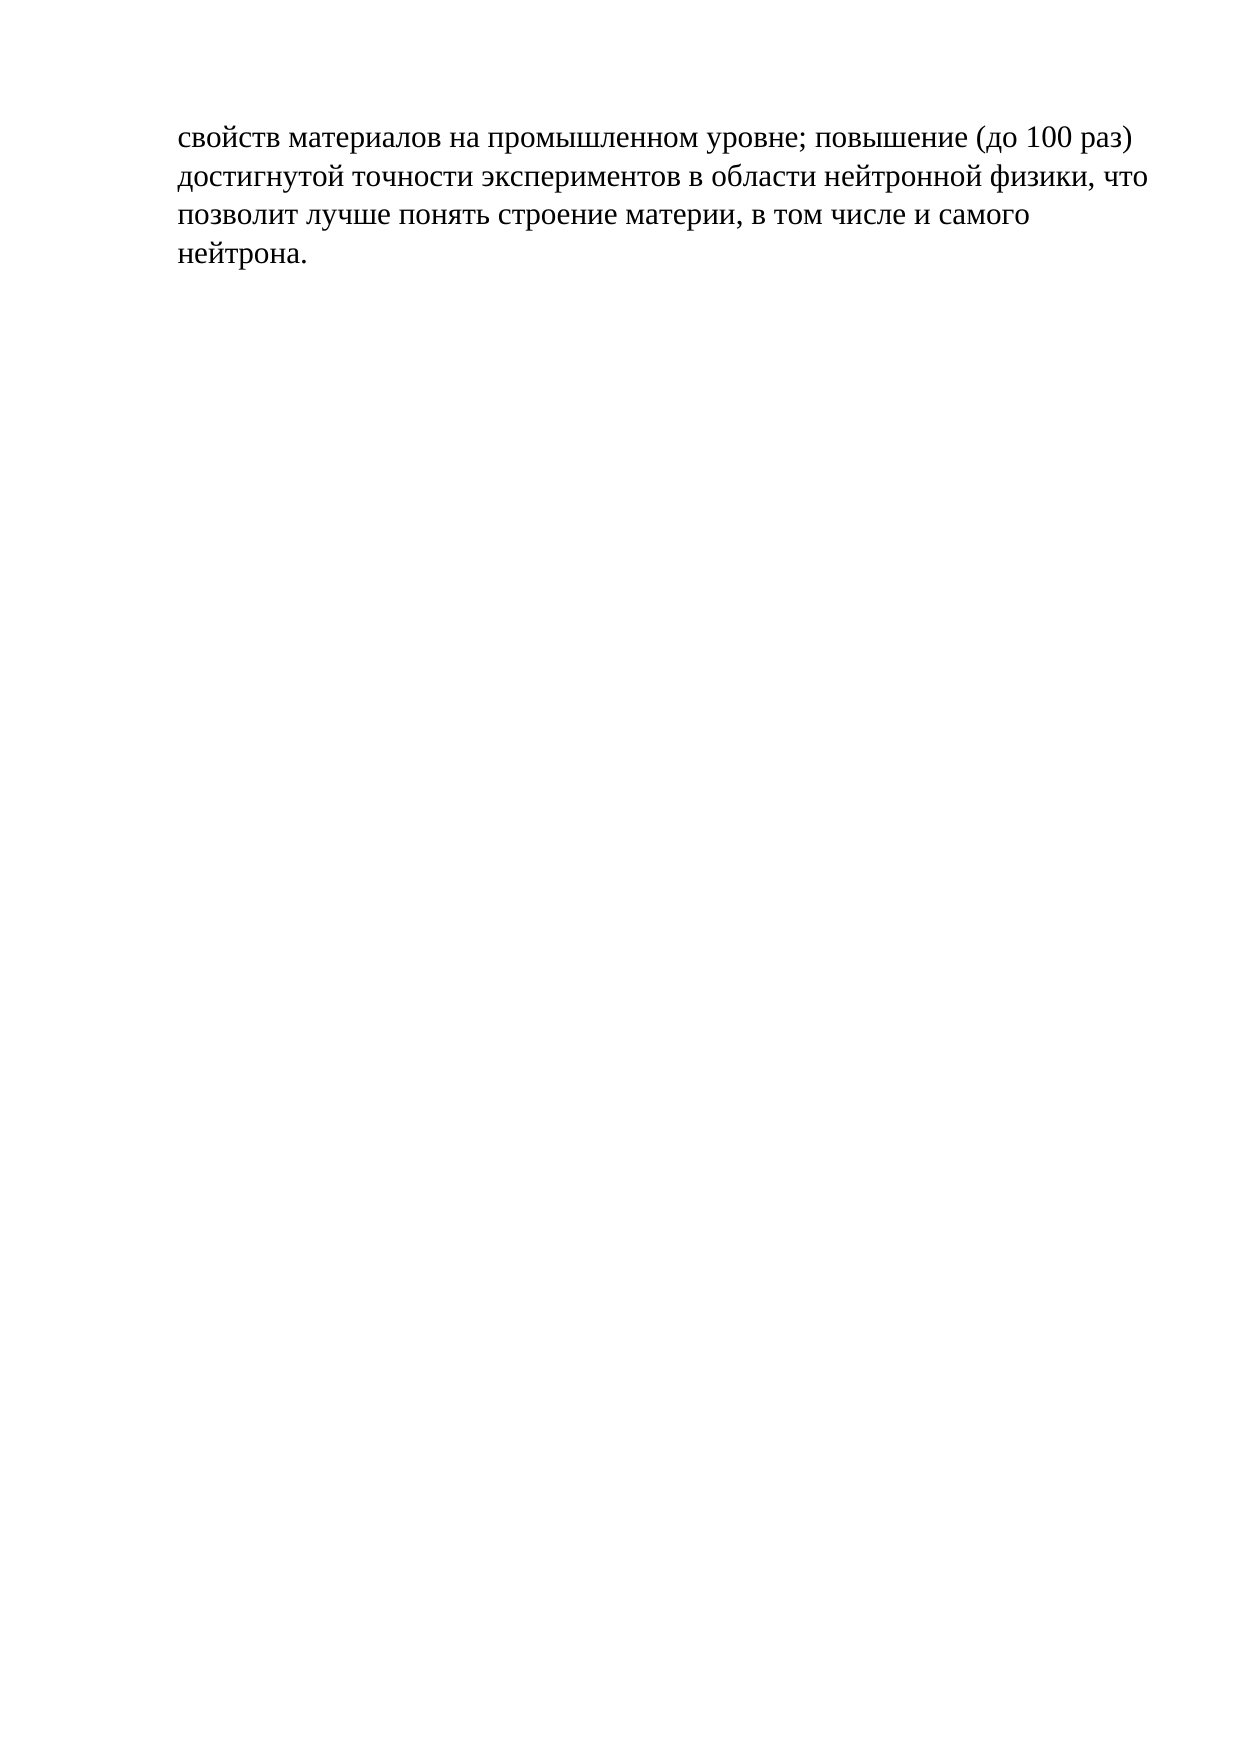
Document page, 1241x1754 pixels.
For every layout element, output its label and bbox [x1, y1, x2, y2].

text [177, 118, 1152, 270]
